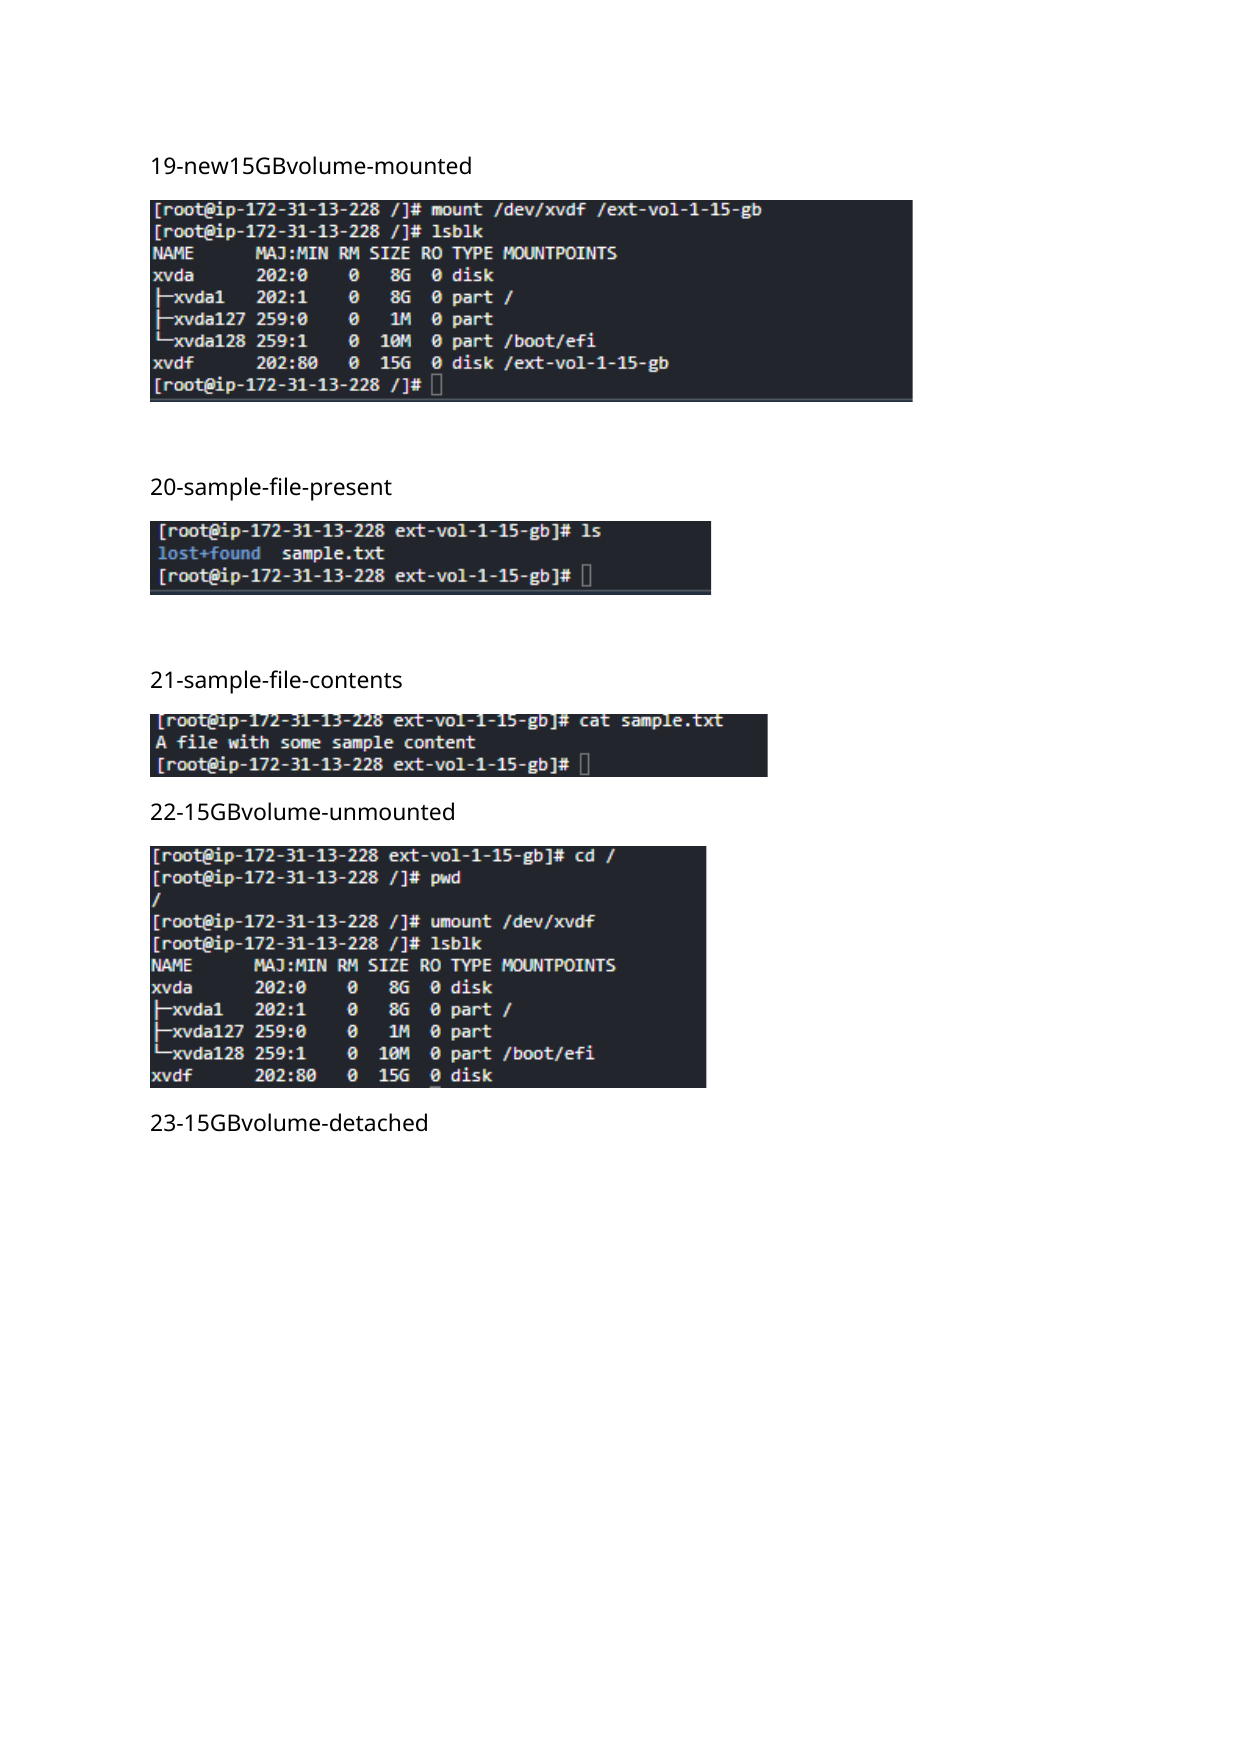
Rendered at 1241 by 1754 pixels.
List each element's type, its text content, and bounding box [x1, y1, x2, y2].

text 22-15GBvolume-unmounted [150, 796, 1090, 827]
text 21-sample-file-contents [150, 664, 1090, 695]
picture [150, 714, 768, 777]
text 23-15GBvolume-detached [150, 1107, 1090, 1138]
picture [150, 846, 707, 1088]
picture [150, 200, 913, 402]
text 19-new15GBvolume-mounted [150, 150, 1090, 181]
picture [150, 521, 712, 595]
text 20-sample-file-present [150, 471, 1090, 502]
